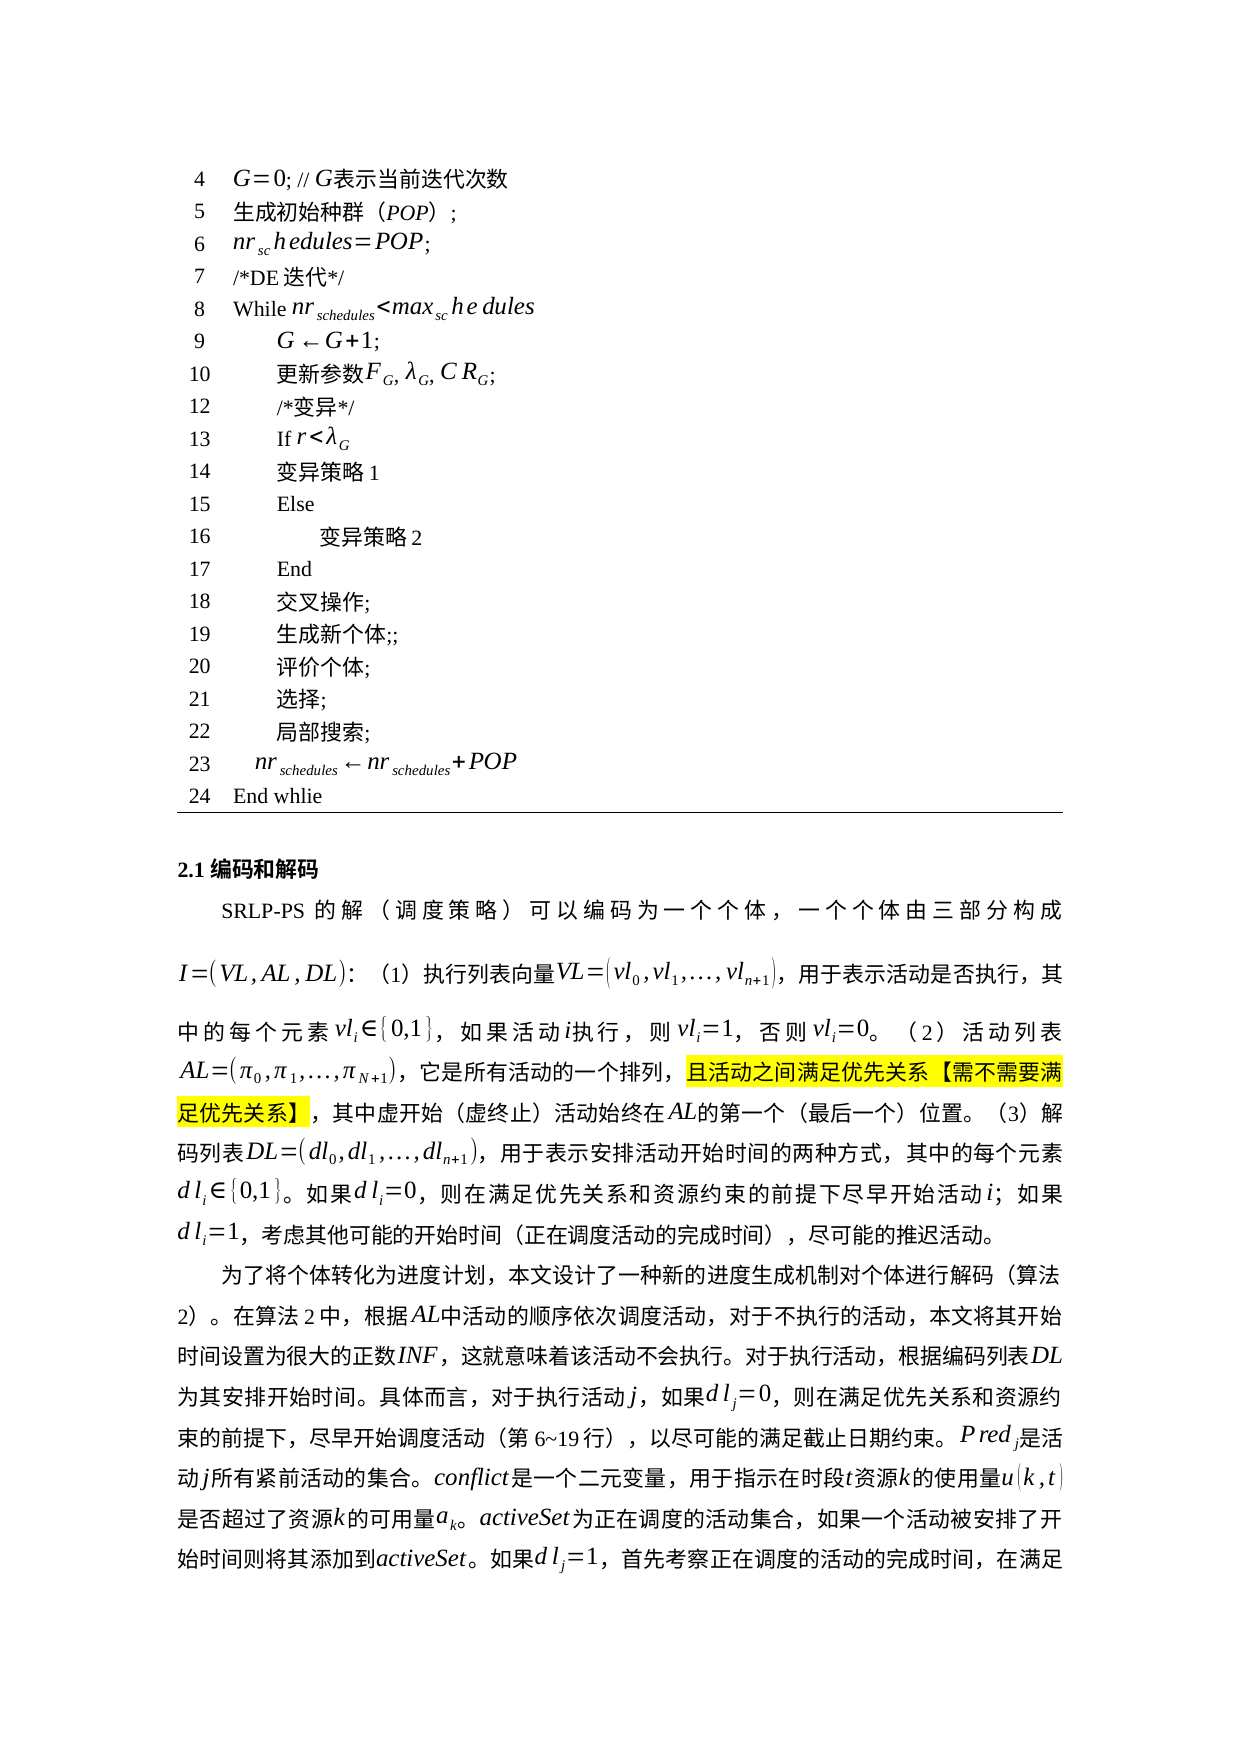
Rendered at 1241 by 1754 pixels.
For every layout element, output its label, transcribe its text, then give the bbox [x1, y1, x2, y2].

table_cell 16 [177, 520, 222, 552]
table_cell 19 [177, 617, 222, 649]
table_cell End [222, 552, 1063, 584]
table_cell 14 [177, 455, 222, 487]
text SRLP-PS的解（调度策略）可以编码为一个个体，一个个体由三部分构成：（1）执行列表向量，用于表示活动是否执行，其中的每个元素，如果活动执行，则，否则。（2）活动列表，它是所有活动的一个排列，且活动之间满足优先关系【需不需要满足优先关系】，其中虚开始（虚终止）活动始终在的第一个（最后一个）位置。（3）解码列表，用于表示安排活动开始时间的两种方式，其中的每个元素。如果，则在满足优先关系和资源约束的前提下尽早开始活动；如果，考虑其他可能的开始时间（正在调度活动的完成时间），尽可能的推迟活动。 [177, 892, 1063, 1250]
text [177, 1258, 1063, 1574]
table_cell 20 [177, 650, 222, 682]
table_cell 选择; [222, 682, 1063, 714]
table_cell 5 [177, 195, 222, 227]
table_cell /*变异*/ [222, 390, 1063, 422]
table_cell 交叉操作; [222, 585, 1063, 617]
table_cell ; // 表示当前迭代次数 [222, 162, 1063, 194]
table_cell End whlie [222, 780, 1063, 812]
table_cell 15 [177, 487, 222, 519]
table_cell 8 [177, 292, 222, 324]
table_cell 变异策略2 [222, 520, 1063, 552]
table_cell 更新参数, , ; [222, 357, 1063, 389]
table_cell 23 [177, 747, 222, 779]
table_cell ; [222, 325, 1063, 357]
table_cell 生成新个体;; [222, 617, 1063, 649]
table_cell 24 [177, 780, 222, 812]
table_cell 4 [177, 162, 222, 194]
table_cell 评价个体; [222, 650, 1063, 682]
table_cell ; [222, 227, 1063, 259]
table_cell 6 [177, 227, 222, 259]
table_cell [222, 747, 1063, 779]
table_cell Else [222, 487, 1063, 519]
table_cell 18 [177, 585, 222, 617]
table_cell /*DE迭代*/ [222, 260, 1063, 292]
table_cell 12 [177, 390, 222, 422]
table_cell 局部搜索; [222, 715, 1063, 747]
table_cell 7 [177, 260, 222, 292]
table_cell 生成初始种群（POP）; [222, 195, 1063, 227]
table_cell 变异策略1 [222, 455, 1063, 487]
table_cell 17 [177, 552, 222, 584]
subtitle 编码和解码 [177, 852, 1063, 884]
table_cell 13 [177, 422, 222, 454]
table_cell 21 [177, 682, 222, 714]
table_cell 22 [177, 715, 222, 747]
table_cell 9 [177, 325, 222, 357]
table_cell 10 [177, 357, 222, 389]
table_cell If [222, 422, 1063, 454]
table_cell While [222, 292, 1063, 324]
